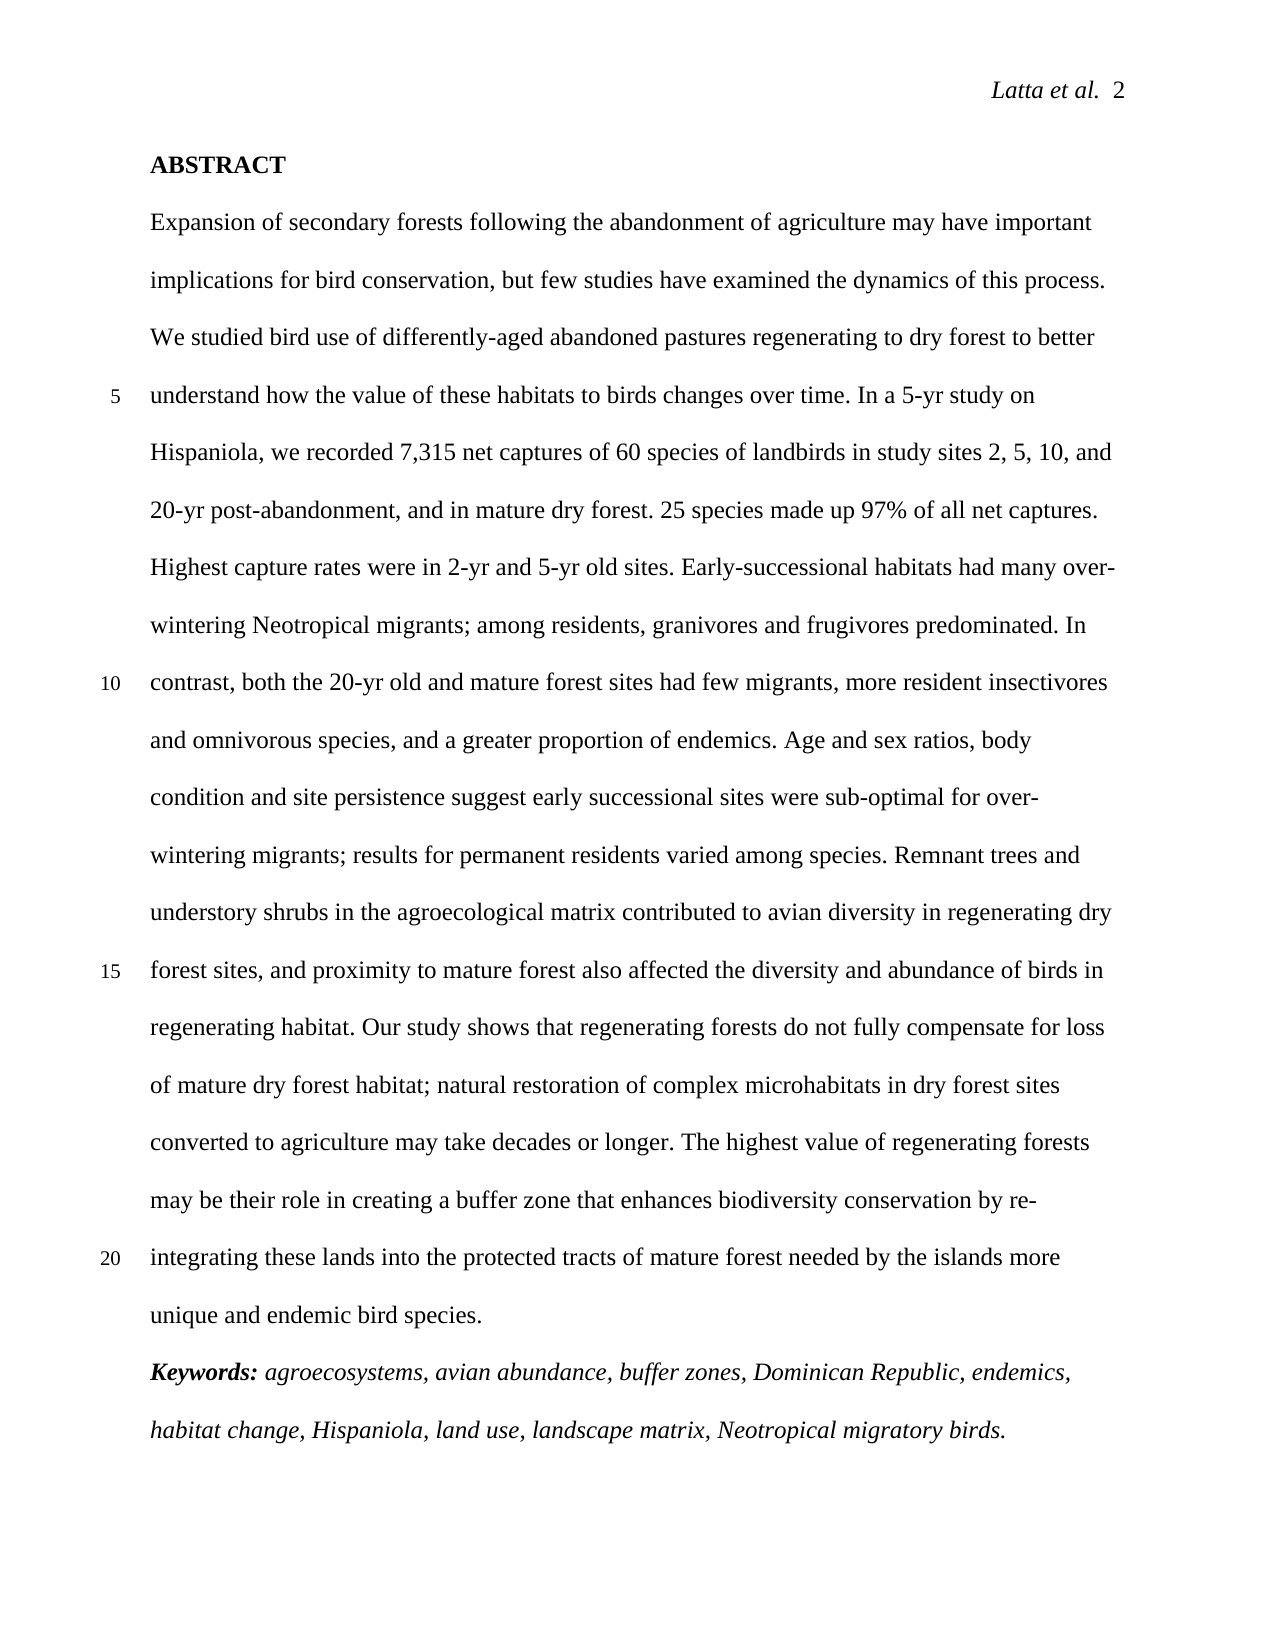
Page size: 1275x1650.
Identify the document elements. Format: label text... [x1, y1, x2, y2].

text Expansion of secondary forests following the abandonment of agriculture may have important implications for bird conservation, but few studies have examined the dynamics of this process. We studied bird use of differently-aged abandoned pastures regenerating to dry forest to better understand how the value of these habitats to birds changes over time. In a 5-yr study on Hispaniola, we recorded 7,315 net captures of 60 species of landbirds in study sites 2, 5, 10, and 20-yr post-abandonment, and in mature dry forest. 25 species made up 97% of all net captures. Highest capture rates were in 2-yr and 5-yr old sites. Early-successional habitats had many over-wintering Neotropical migrants; among residents, granivores and frugivores predominated. In contrast, both the 20-yr old and mature forest sites had few migrants, more resident insectivores and omnivorous species, and a greater proportion of endemics. Age and sex ratios, body condition and site persistence suggest early successional sites were sub-optimal for over-wintering migrants; results for permanent residents varied among species. Remnant trees and understory shrubs in the agroecological matrix contributed to avian diversity in regenerating dry forest sites, and proximity to mature forest also affected the diversity and abundance of birds in regenerating habitat. Our study shows that regenerating forests do not fully compensate for loss of mature dry forest habitat; natural restoration of complex microhabitats in dry forest sites converted to agriculture may take decades or longer. The highest value of regenerating forests may be their role in creating a buffer zone that enhances biodiversity conservation by re-integrating these lands into the protected tracts of mature forest needed by the islands more unique and endemic bird species. [150, 207, 1125, 1329]
text Keywords: agroecosystems, avian abundance, buffer zones, Dominican Republic, endemics, habitat change, Hispaniola, land use, landscape matrix, Neotropical migratory birds. [150, 1357, 1125, 1444]
text ABSTRACT [150, 150, 1125, 179]
